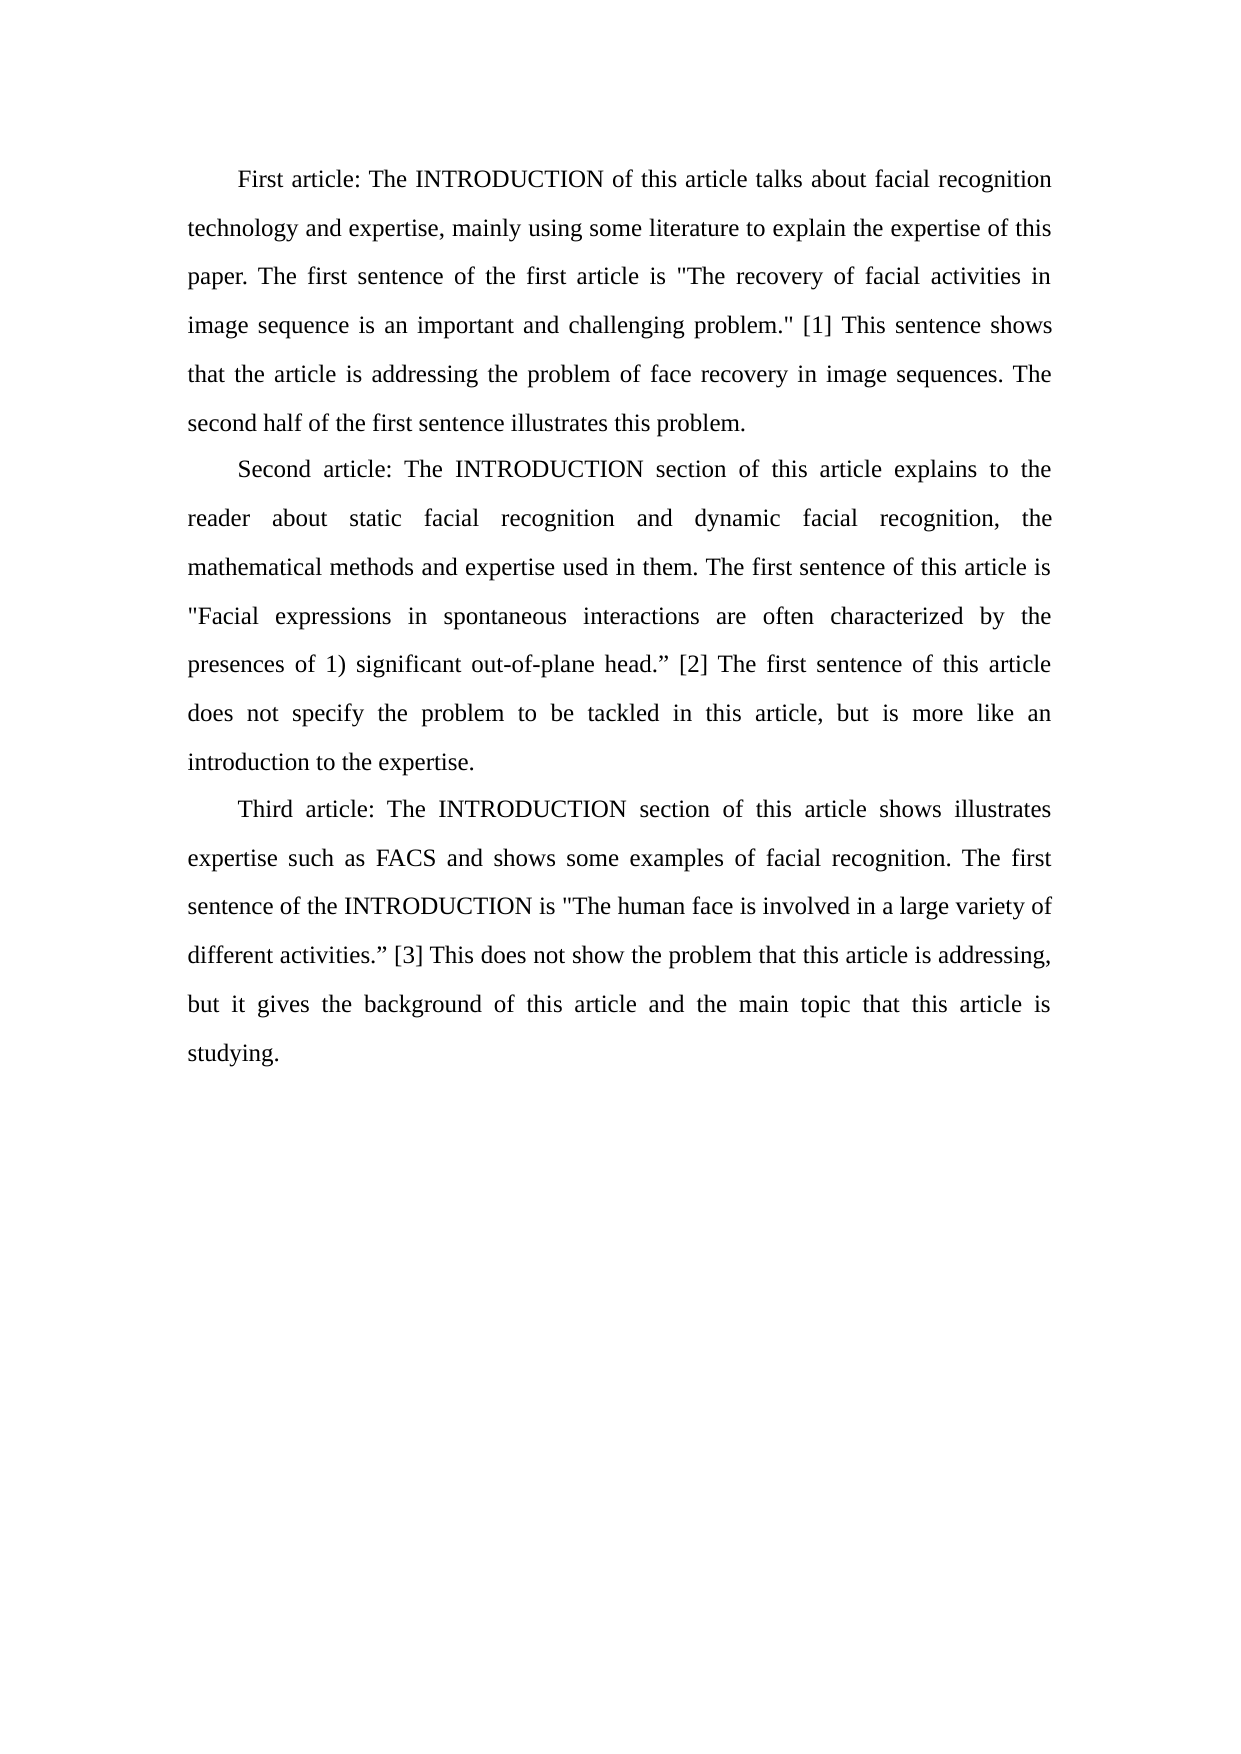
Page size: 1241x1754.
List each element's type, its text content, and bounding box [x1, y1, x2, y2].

text First article: The INTRODUCTION of this article talks about facial recognition technology and expertise, mainly using some literature to explain the expertise of this paper. The first sentence of the first article is "The recovery of facial activities in image sequence is an important and challenging problem." [1] This sentence shows that the article is addressing the problem of face recovery in image sequences. The second half of the first sentence illustrates this problem. [187, 162, 1053, 438]
text Second article: The INTRODUCTION section of this article explains to the reader about static facial recognition and dynamic facial recognition, the mathematical methods and expertise used in them. The first sentence of this article is "Facial expressions in spontaneous interactions are often characterized by the presences of 1) significant out-of-plane head.” [2] The first sentence of this article does not specify the problem to be tackled in this article, but is more like an introduction to the expertise. [187, 453, 1053, 778]
text Third article: The INTRODUCTION section of this article shows illustrates expertise such as FACS and shows some examples of facial recognition. The first sentence of the INTRODUCTION is "The human face is involved in a large variety of different activities.” [3] This does not show the problem that this article is addressing, but it gives the background of this article and the main topic that this article is studying. [187, 792, 1053, 1068]
